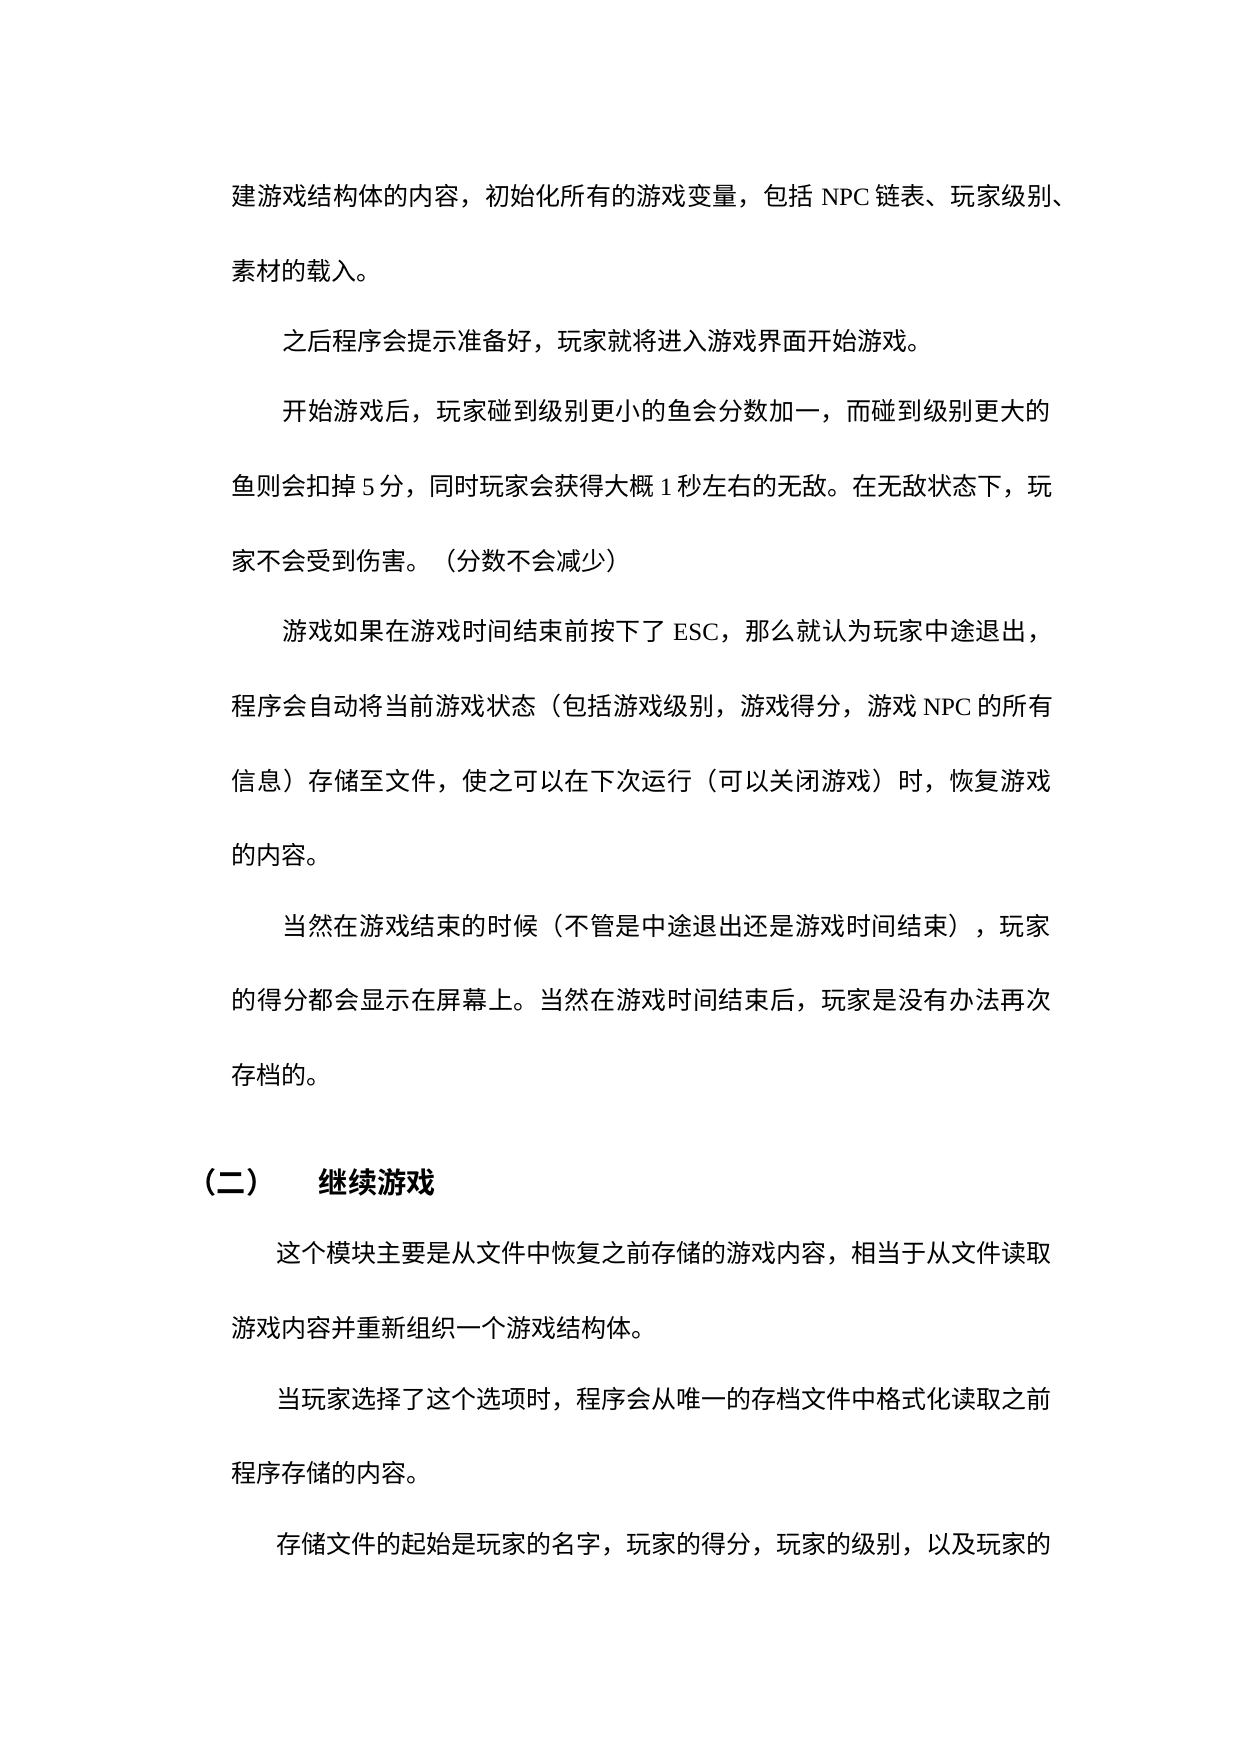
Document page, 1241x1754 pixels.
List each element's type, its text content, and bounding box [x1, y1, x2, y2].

text 当然在游戏结束的时候（不管是中途退出还是游戏时间结束），玩家的得分都会显示在屏幕上。当然在游戏时间结束后，玩家是没有办法再次存档的。 [232, 892, 1053, 1106]
list 当玩家选择了这个选项时，程序会从唯一的存档文件中格式化读取之前程序存储的内容。 [232, 1365, 1053, 1504]
text 之后程序会提示准备好，玩家就将进入游戏界面开始游戏。 [232, 307, 1053, 372]
text 游戏如果在游戏时间结束前按下了ESC，那么就认为玩家中途退出，程序会自动将当前游戏状态（包括游戏级别，游戏得分，游戏NPC的所有信息）存储至文件，使之可以在下次运行（可以关闭游戏）时，恢复游戏的内容。 [232, 597, 1053, 886]
text 开始游戏后，玩家碰到级别更小的鱼会分数加一，而碰到级别更大的鱼则会扣掉5分，同时玩家会获得大概1秒左右的无敌。在无敌状态下，玩家不会受到伤害。（分数不会减少） [232, 377, 1053, 592]
text 首先我们在进入游戏的时候，会询问玩家的名字，这个时候程序会组建游戏结构体的内容，初始化所有的游戏变量，包括NPC链表、玩家级别、素材的载入。 [232, 162, 1053, 302]
list 这个模块主要是从文件中恢复之前存储的游戏内容，相当于从文件读取游戏内容并重新组织一个游戏结构体。 [232, 1219, 1053, 1359]
list 继续游戏 [187, 1148, 1053, 1213]
